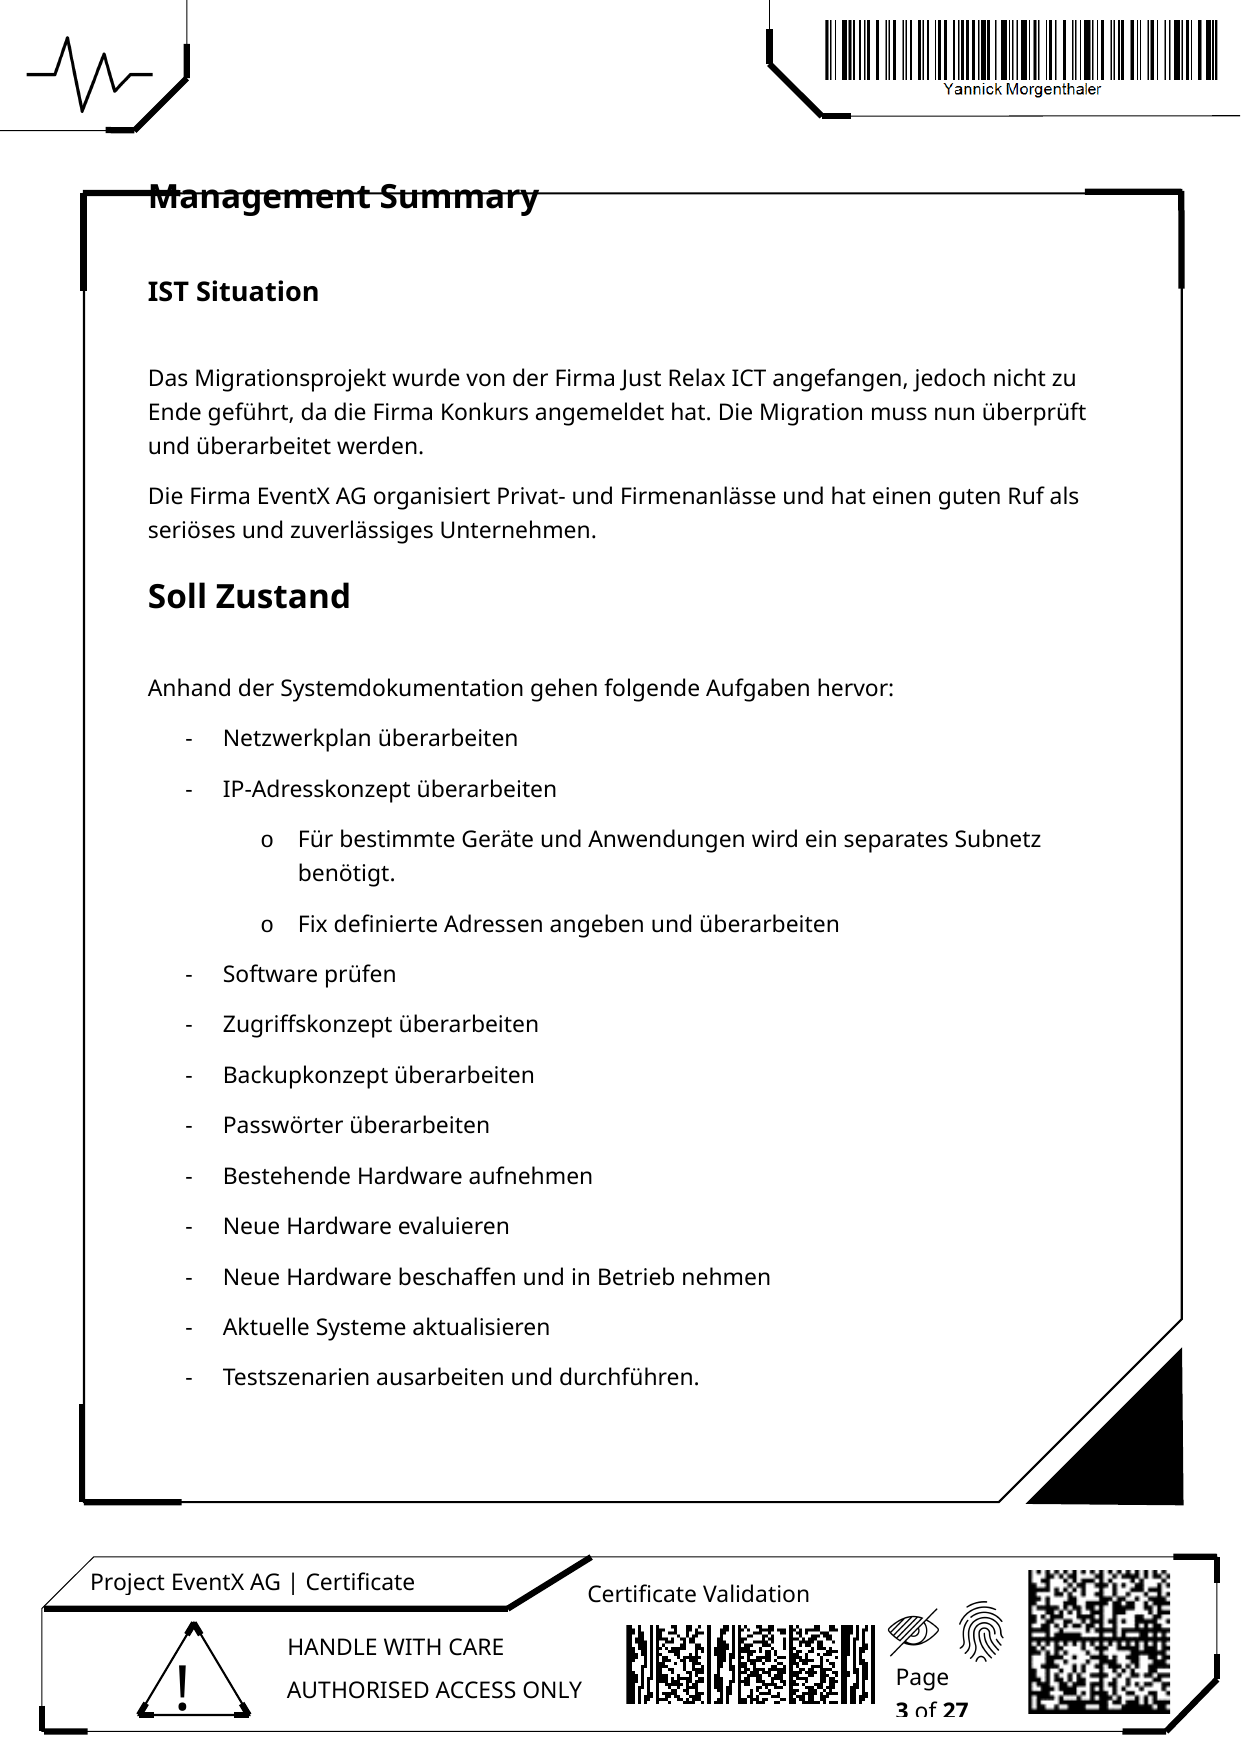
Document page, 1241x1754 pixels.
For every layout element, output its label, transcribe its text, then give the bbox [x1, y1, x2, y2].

list Backupkonzept überarbeiten [185, 1059, 1093, 1090]
text Das Migrationsprojekt wurde von der Firma Just Relax ICT angefangen, jedoch nicht zu Ende geführt, da die Firma Konkurs angemeldet hat. Die Migration muss nun überprüft und überarbeitet werden. [148, 362, 1093, 461]
picture [825, 20, 1218, 98]
picture [1028, 1570, 1171, 1714]
list Neue Hardware evaluieren [185, 1210, 1093, 1241]
list Testszenarien ausarbeiten und durchführen. [185, 1361, 1093, 1393]
subtitle IST Situation [148, 272, 1093, 309]
list Neue Hardware beschaffen und in Betrieb nehmen [185, 1261, 1093, 1292]
list Passwörter überarbeiten [185, 1109, 1093, 1141]
text Die Firma EventX AG organisiert Privat- und Firmenanlässe und hat einen guten Ruf als seriöses und zuverlässiges Unternehmen. [148, 480, 1093, 545]
subtitle Management Summary [148, 173, 1093, 218]
list Software prüfen [185, 958, 1093, 989]
picture [14, 0, 165, 150]
list Zugriffskonzept überarbeiten [185, 1008, 1093, 1040]
list Für bestimmte Geräte und Anwendungen wird ein separates Subnetz benötigt. [260, 823, 1093, 888]
list Aktuelle Systeme aktualisieren [185, 1311, 1093, 1342]
list Fix definierte Adressen angeben und überarbeiten [260, 907, 1093, 939]
list Bestehende Hardware aufnehmen [185, 1160, 1093, 1191]
list IP-Adresskonzept überarbeiten [185, 773, 1093, 804]
list Netzwerkplan überarbeiten [185, 722, 1093, 754]
subtitle Soll Zustand [148, 573, 1093, 618]
picture [880, 1595, 1018, 1667]
text Anhand der Systemdokumentation gehen folgende Aufgaben hervor: [148, 672, 1093, 703]
picture [626, 1625, 875, 1704]
